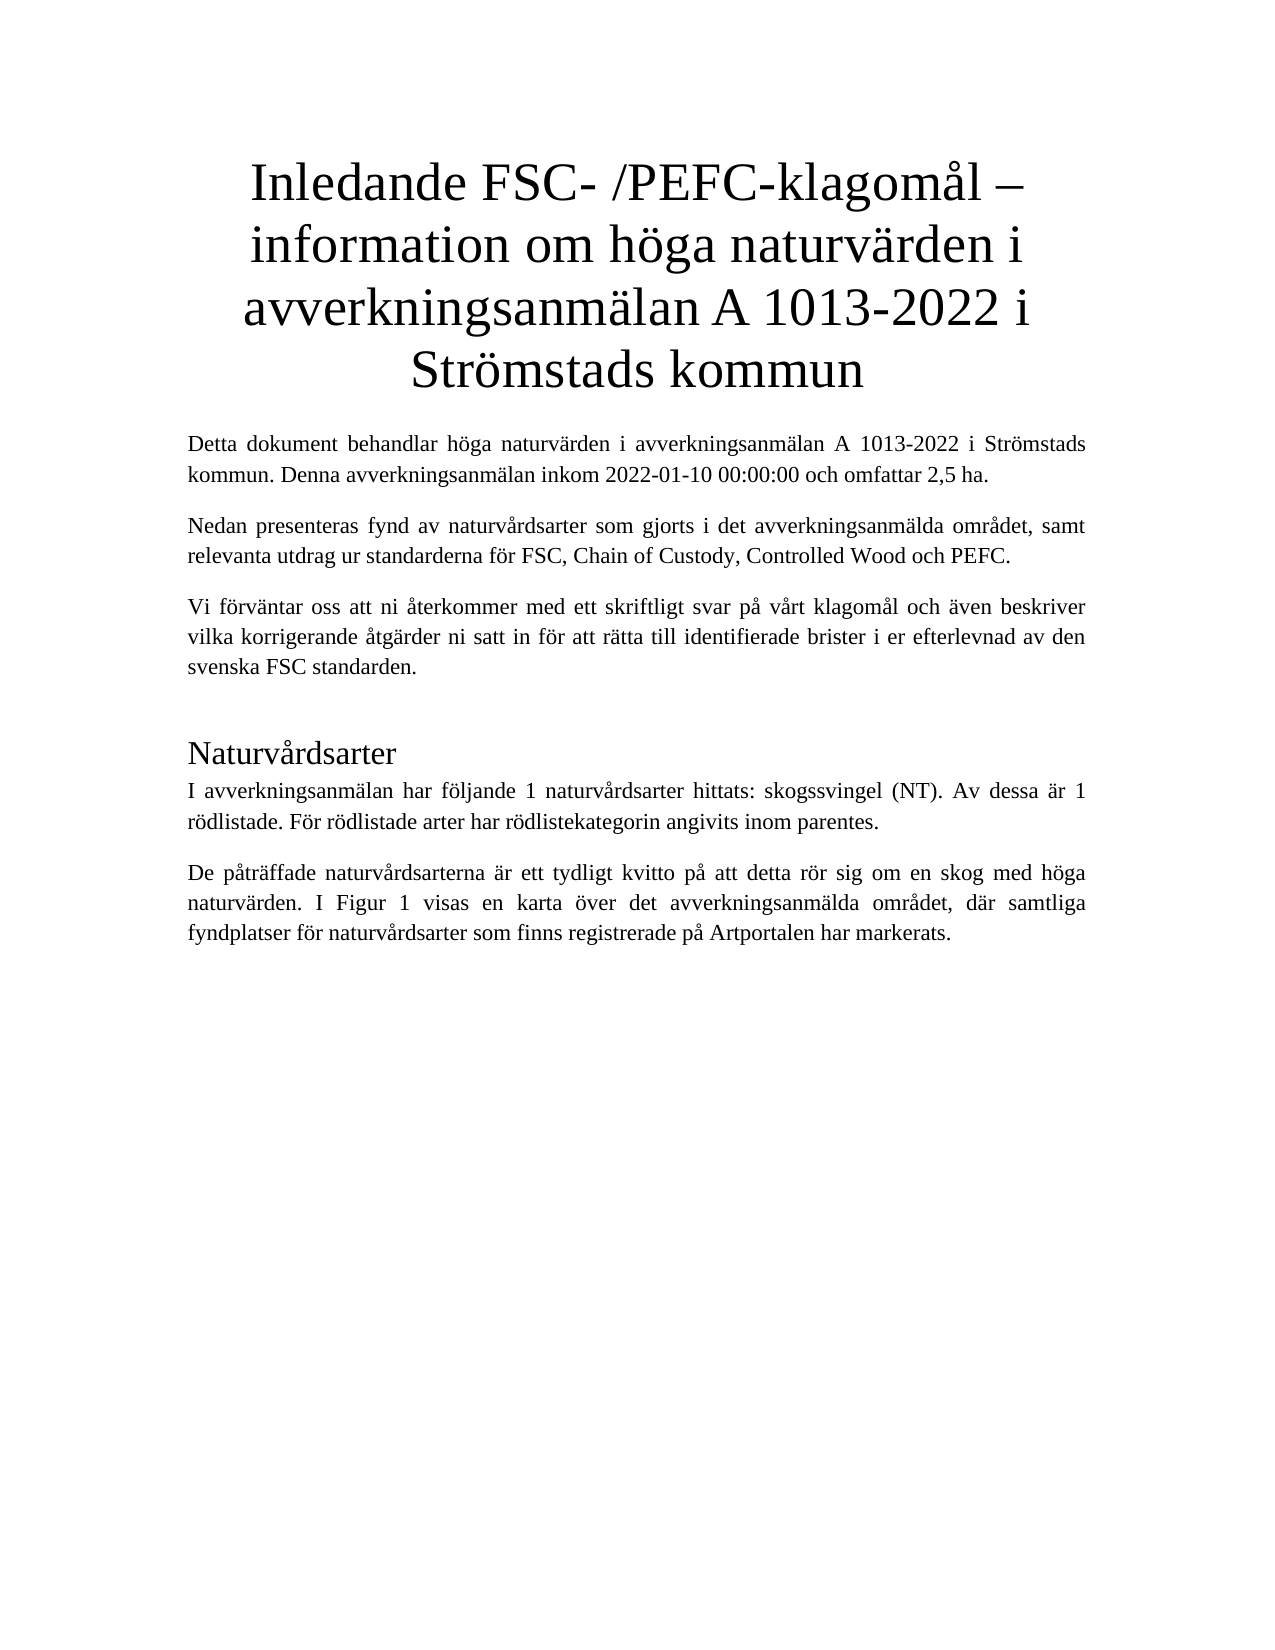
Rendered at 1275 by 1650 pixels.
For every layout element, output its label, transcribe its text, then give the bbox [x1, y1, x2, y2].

text Detta dokument behandlar höga naturvärden i avverkningsanmälan A 1013-2022 i Strömstads kommun. Denna avverkningsanmälan inkom 2022-01-10 00:00:00 och omfattar 2,5 ha. [187, 430, 1087, 487]
text Vi förväntar oss att ni återkommer med ett skriftligt svar på vårt klagomål och även beskriver vilka korrigerande åtgärder ni satt in för att rätta till identifierade brister i er efterlevnad av den svenska FSC standarden. [187, 593, 1087, 680]
subtitle Naturvårdsarter [187, 733, 1087, 772]
text I avverkningsanmälan har följande 1 naturvårdsarter hittats: skogssvingel (NT). Av dessa är 1 rödlistade. För rödlistade arter har rödlistekategorin angivits inom parentes. [187, 778, 1087, 834]
title Inledande FSC- /PEFC-klagomål – information om höga naturvärden i avverkningsanmälan A 1013-2022 i Strömstads kommun [187, 150, 1087, 399]
text Nedan presenteras fynd av naturvårdsarter som gjorts i det avverkningsanmälda området, samt relevanta utdrag ur standarderna för FSC, Chain of Custody, Controlled Wood och PEFC. [187, 512, 1087, 568]
text De påträffade naturvårdsarterna är ett tydligt kvitto på att detta rör sig om en skog med höga naturvärden. I Figur 1 visas en karta över det avverkningsanmälda området, där samtliga fyndplatser för naturvårdsarter som finns registrerade på Artportalen har markerats. [187, 859, 1087, 946]
